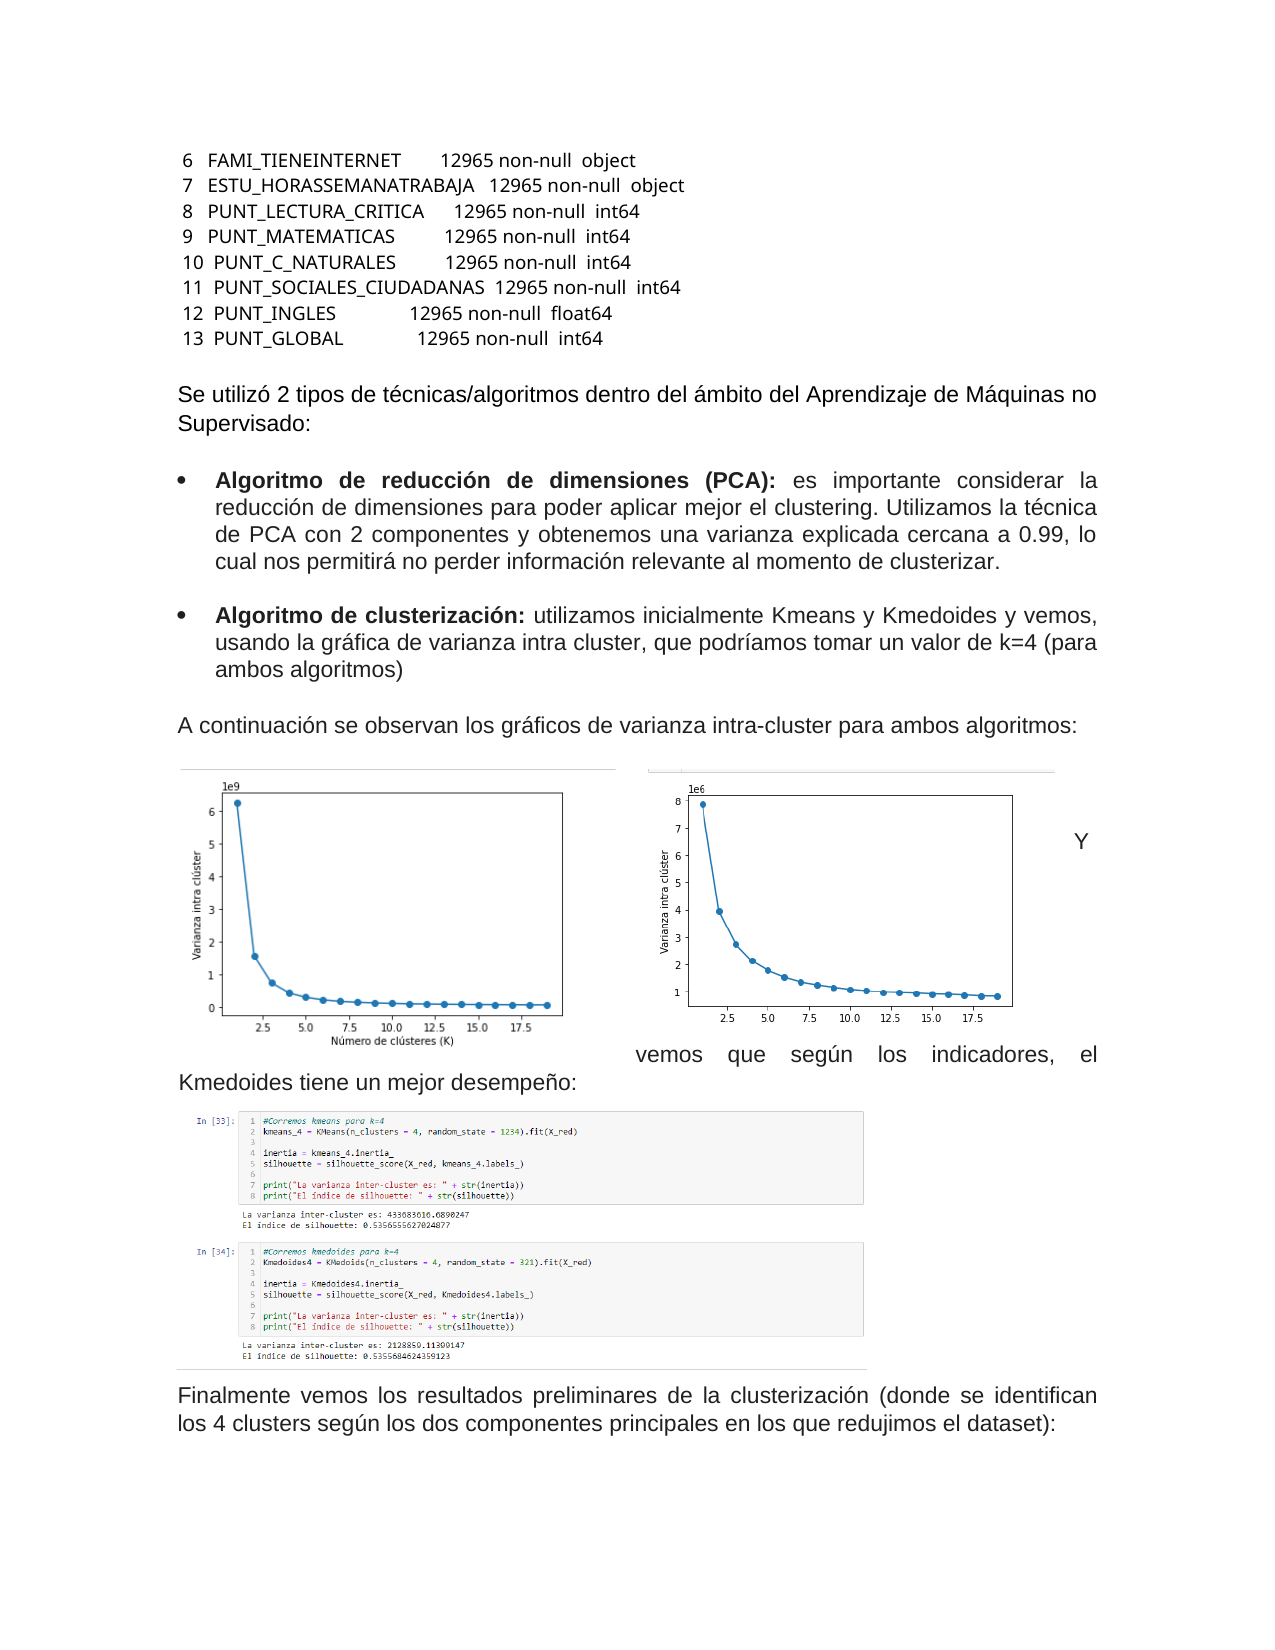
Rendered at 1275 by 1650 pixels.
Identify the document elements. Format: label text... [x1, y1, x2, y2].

text 12 PUNT_INGLES 12965 non-null float64 [177, 300, 1098, 326]
picture [640, 769, 1055, 1023]
text Finalmente vemos los resultados preliminares de la clusterización (donde se identifican los 4 clusters según los dos componentes principales en los que redujimos el dataset): [177, 1382, 1098, 1437]
text 11 PUNT_SOCIALES_CIUDADANAS 12965 non-null int64 [177, 274, 1098, 300]
text A continuación se observan los gráficos de varianza intra-cluster para ambos algoritmos: [177, 712, 1098, 738]
text 7 ESTU_HORASSEMANATRABAJA 12965 non-null object [177, 172, 1098, 198]
text 9 PUNT_MATEMATICAS 12965 non-null int64 [177, 223, 1098, 249]
list Algoritmo de clusterización: utilizamos inicialmente Kmeans y Kmedoides y vemos, usando la gráfica de varianza intra cluster, que podríamos tomar un valor de k=4 (para ambos algoritmos) [177, 602, 1098, 683]
text 10 PUNT_C_NATURALES 12965 non-null int64 [177, 249, 1098, 274]
list Algoritmo de reducción de dimensiones (PCA): es importante considerar la reducción de dimensiones para poder aplicar mejor el clustering. Utilizamos la técnica de PCA con 2 componentes y obtenemos una varianza explicada cercana a 0.99, lo cual nos permitirá no perder información relevante al momento de clusterizar. [177, 467, 1098, 574]
text 8 PUNT_LECTURA_CRITICA 12965 non-null int64 [177, 198, 1098, 223]
picture [176, 1097, 868, 1370]
text 13 PUNT_GLOBAL 12965 non-null int64 [177, 326, 1098, 351]
list Se utilizó 2 tipos de técnicas/algoritmos dentro del ámbito del Aprendizaje de Máquinas no Supervisado: [177, 381, 1098, 436]
picture [177, 769, 616, 1053]
text 6 FAMI_TIENEINTERNET 12965 non-null object [177, 147, 1098, 172]
text Y vemos que según los indicadores, el Kmedoides tiene un mejor desempeño: [177, 828, 1098, 1095]
